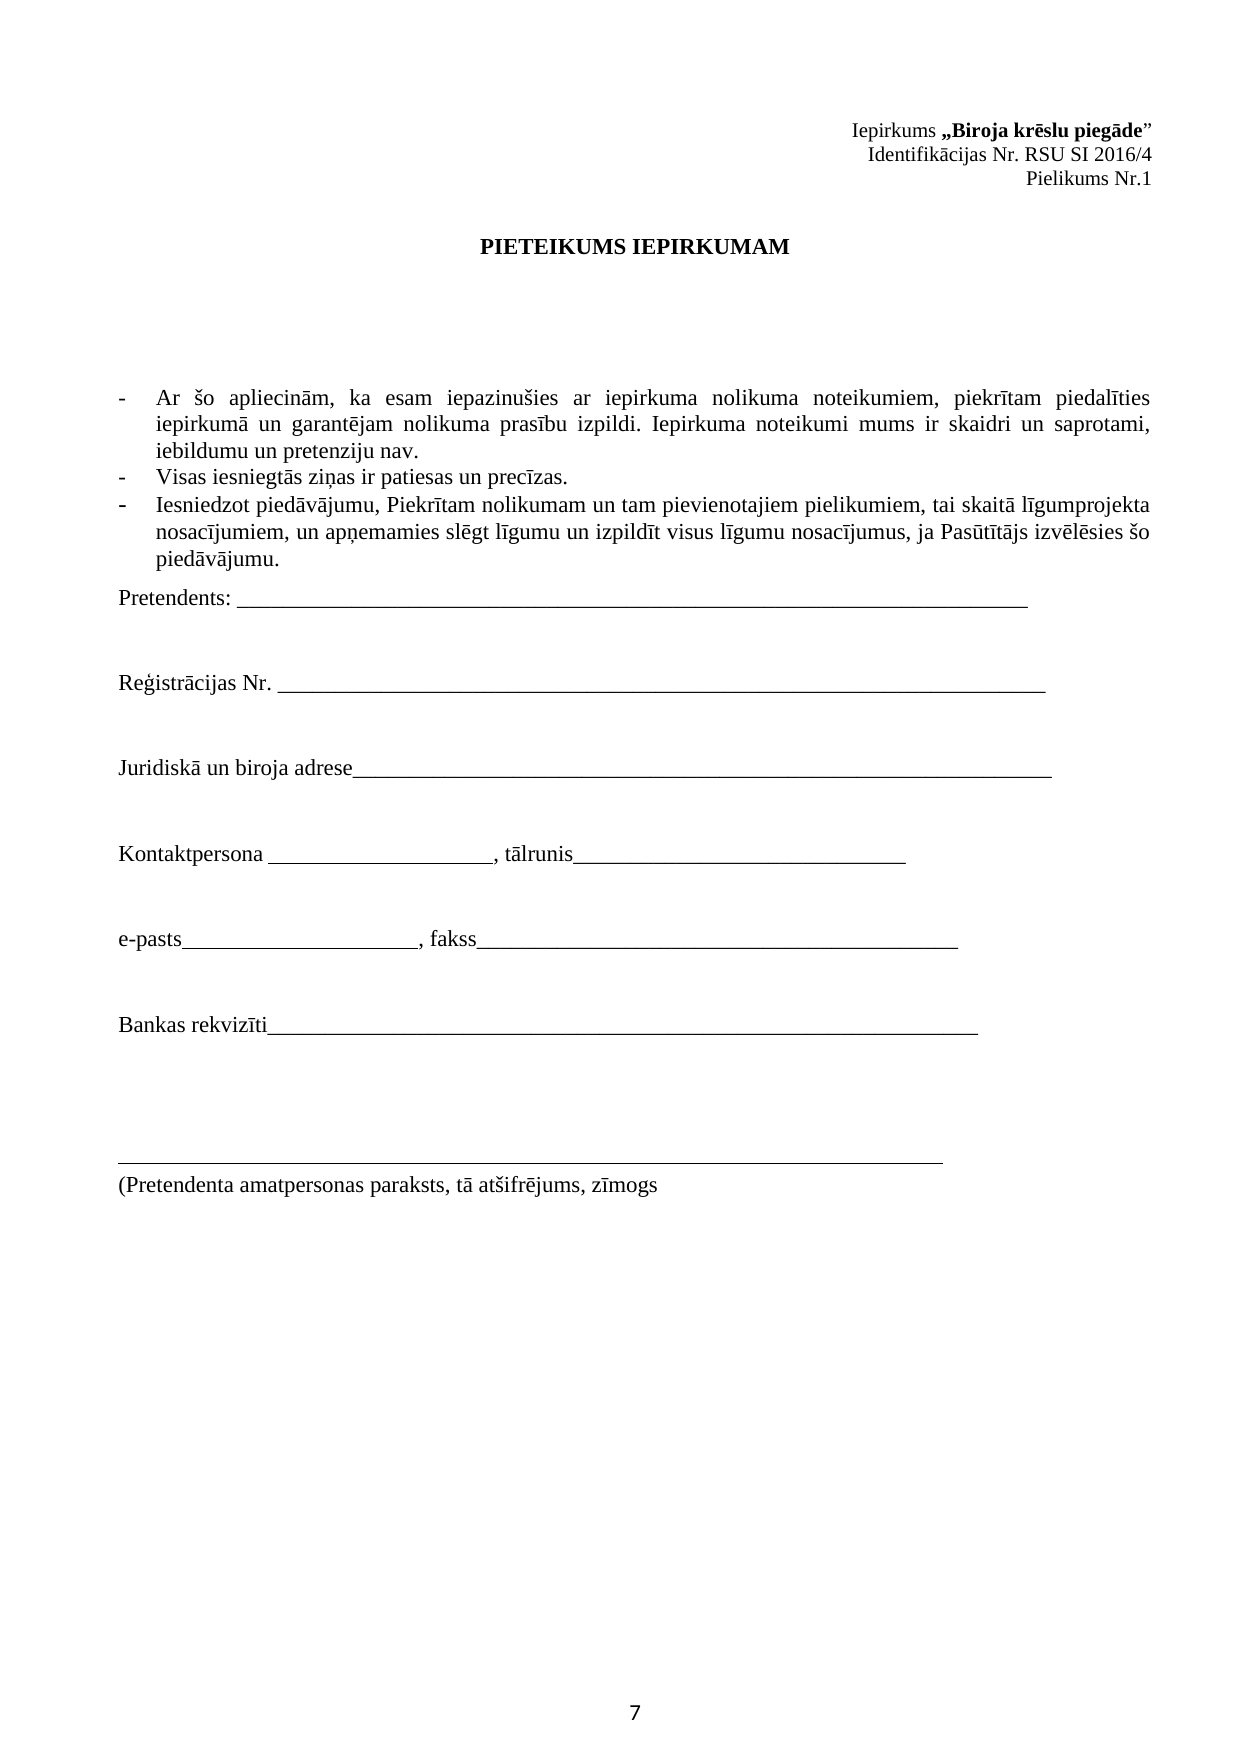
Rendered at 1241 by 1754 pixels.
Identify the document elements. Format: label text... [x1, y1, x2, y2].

text Juridiskā un biroja adrese_____________________________________________________________ [118, 754, 1152, 781]
text (Pretendenta amatpersonas paraksts, tā atšifrējums, zīmogs [118, 1171, 1152, 1197]
text Iepirkums „Biroja krēslu piegāde” [118, 118, 1152, 142]
text Pielikums Nr.1 [118, 166, 1152, 190]
text e-pasts , fakss__________________________________________ [118, 925, 1152, 952]
text Kontaktpersona , tālrunis_____________________________ [118, 840, 1152, 866]
list Ar šo apliecinām, ka esam iepazinušies ar iepirkuma nolikuma noteikumiem, piekrītam piedalīties iepirkumā un garantējam nolikuma prasību izpildi. Iepirkuma noteikumi mums ir skaidri un saprotami, iebildumu un pretenziju nav. [118, 384, 1152, 463]
text Bankas rekvizīti______________________________________________________________ [118, 1011, 1152, 1037]
text Pretendents: _____________________________________________________________________ [118, 583, 1152, 610]
text PIETEIKUMS IEPIRKUMAM [118, 233, 1152, 259]
text Identifikācijas Nr. RSU SI 2016/4 [118, 142, 1152, 166]
list Iesniedzot piedāvājumu, Piekrītam nolikumam un tam pievienotajiem pielikumiem, tai skaitā līgumprojekta nosacījumiem, un apņemamies slēgt līgumu un izpildīt visus līgumu nosacījumus, ja Pasūtītājs izvēlēsies šo piedāvājumu. [118, 489, 1152, 571]
text Reģistrācijas Nr. ___________________________________________________________________ [118, 669, 1152, 695]
list Visas iesniegtās ziņas ir patiesas un precīzas. [118, 463, 1152, 489]
